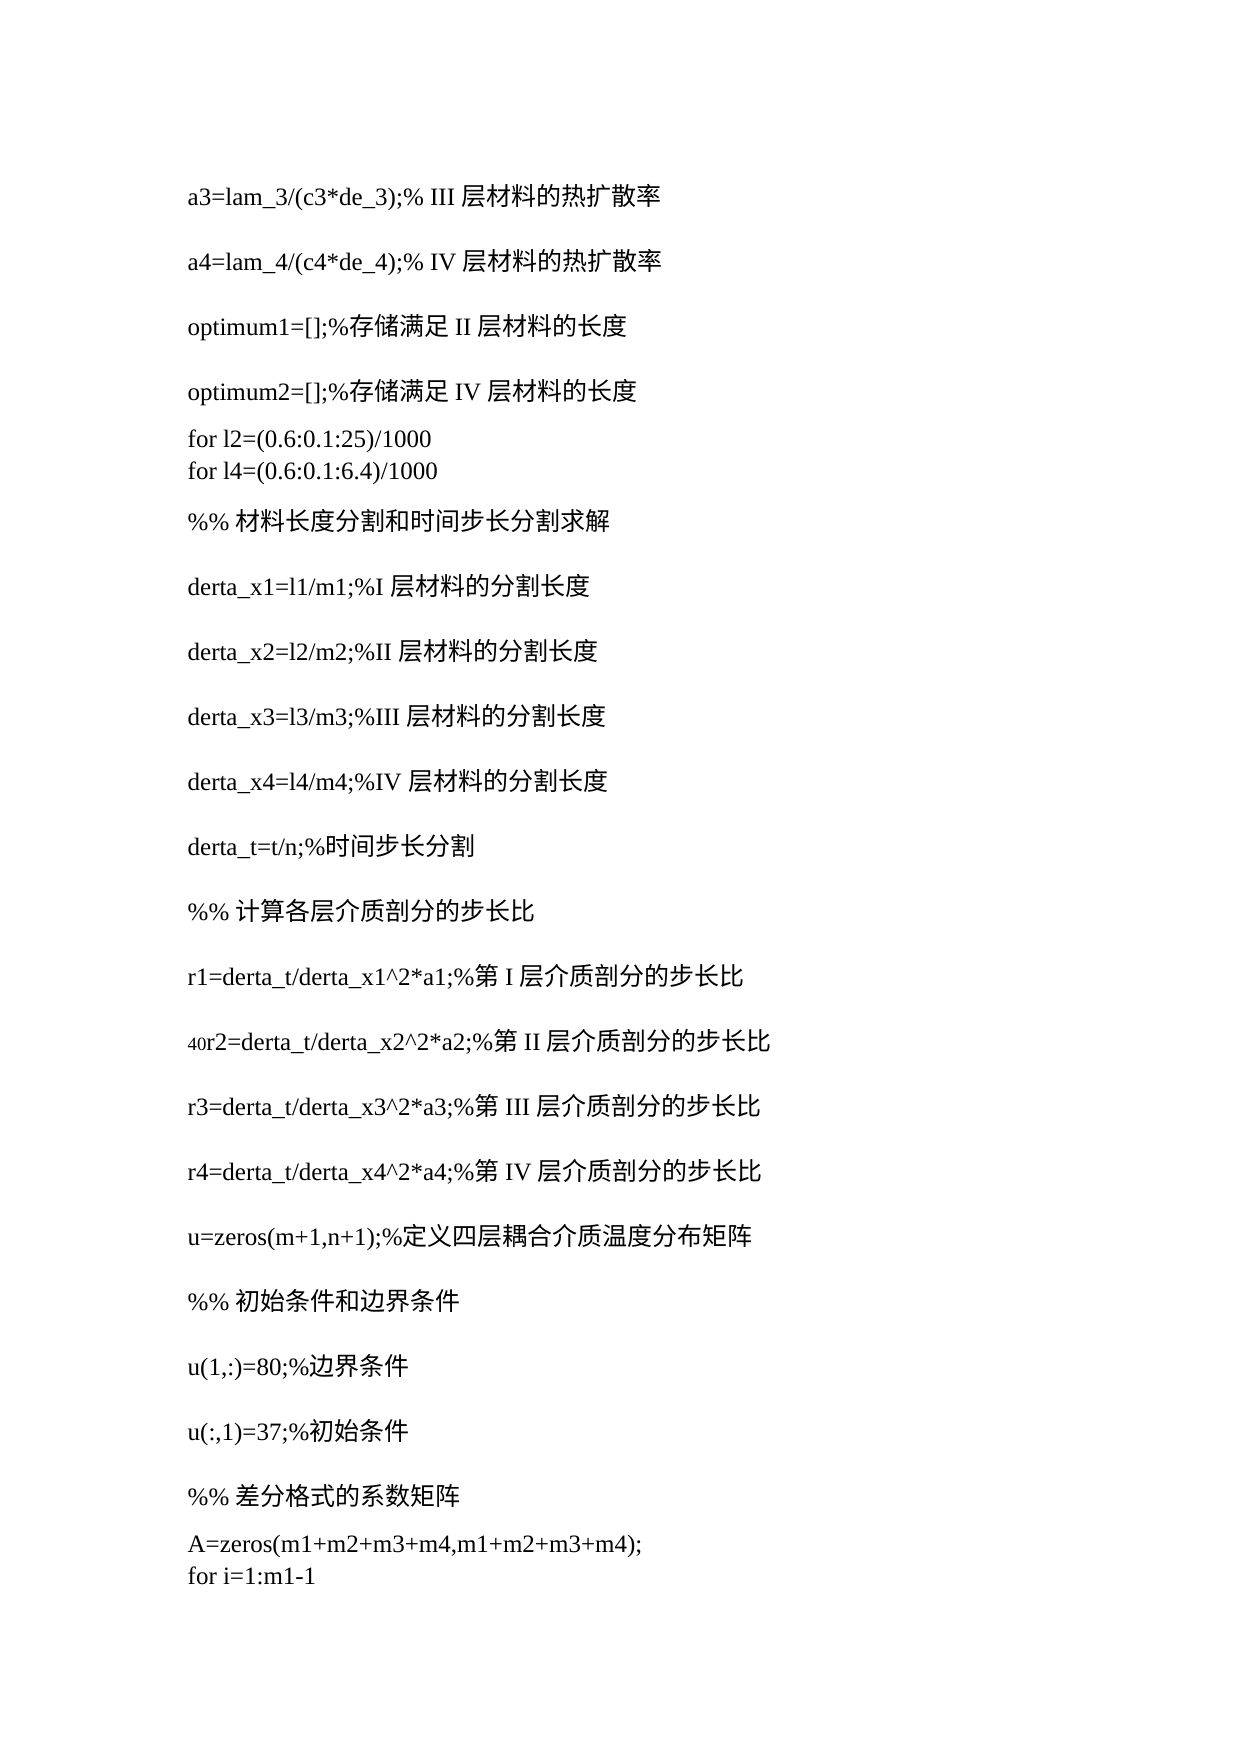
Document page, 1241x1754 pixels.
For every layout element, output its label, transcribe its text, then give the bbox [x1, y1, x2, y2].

text %% 计算各层介质剖分的步长比 [187, 877, 1053, 942]
text A=zeros(m1+m2+m3+m4,m1+m2+m3+m4); [187, 1527, 1053, 1559]
text derta_x2=l2/m2;%II 层材料的分割长度 [187, 617, 1053, 682]
text derta_x4=l4/m4;%IV 层材料的分割长度 [187, 747, 1053, 812]
text r4=derta_t/derta_x4^2*a4;%第 IV 层介质剖分的步长比 [187, 1137, 1053, 1202]
text for l2=(0.6:0.1:25)/1000 [187, 422, 1053, 454]
text 40r2=derta_t/derta_x2^2*a2;%第 II 层介质剖分的步长比 [187, 1007, 1053, 1072]
text u(1,:)=80;%边界条件 [187, 1332, 1053, 1397]
text derta_t=t/n;%时间步长分割 [187, 812, 1053, 877]
text for i=1:m1-1 [187, 1559, 1053, 1592]
text %% 材料长度分割和时间步长分割求解 [187, 487, 1053, 552]
text optimum2=[];%存储满足 IV 层材料的长度 [187, 357, 1053, 422]
text %% 差分格式的系数矩阵 [187, 1462, 1053, 1527]
text r3=derta_t/derta_x3^2*a3;%第 III 层介质剖分的步长比 [187, 1072, 1053, 1137]
text optimum1=[];%存储满足 II 层材料的长度 [187, 292, 1053, 357]
text a4=lam_4/(c4*de_4);% IV 层材料的热扩散率 [187, 227, 1053, 292]
text r1=derta_t/derta_x1^2*a1;%第 I 层介质剖分的步长比 [187, 942, 1053, 1007]
text u=zeros(m+1,n+1);%定义四层耦合介质温度分布矩阵 [187, 1202, 1053, 1267]
text u(:,1)=37;%初始条件 [187, 1397, 1053, 1462]
text derta_x1=l1/m1;%I 层材料的分割长度 [187, 552, 1053, 617]
text a3=lam_3/(c3*de_3);% III 层材料的热扩散率 [187, 162, 1053, 227]
text for l4=(0.6:0.1:6.4)/1000 [187, 454, 1053, 487]
text %% 初始条件和边界条件 [187, 1267, 1053, 1332]
text derta_x3=l3/m3;%III 层材料的分割长度 [187, 682, 1053, 747]
